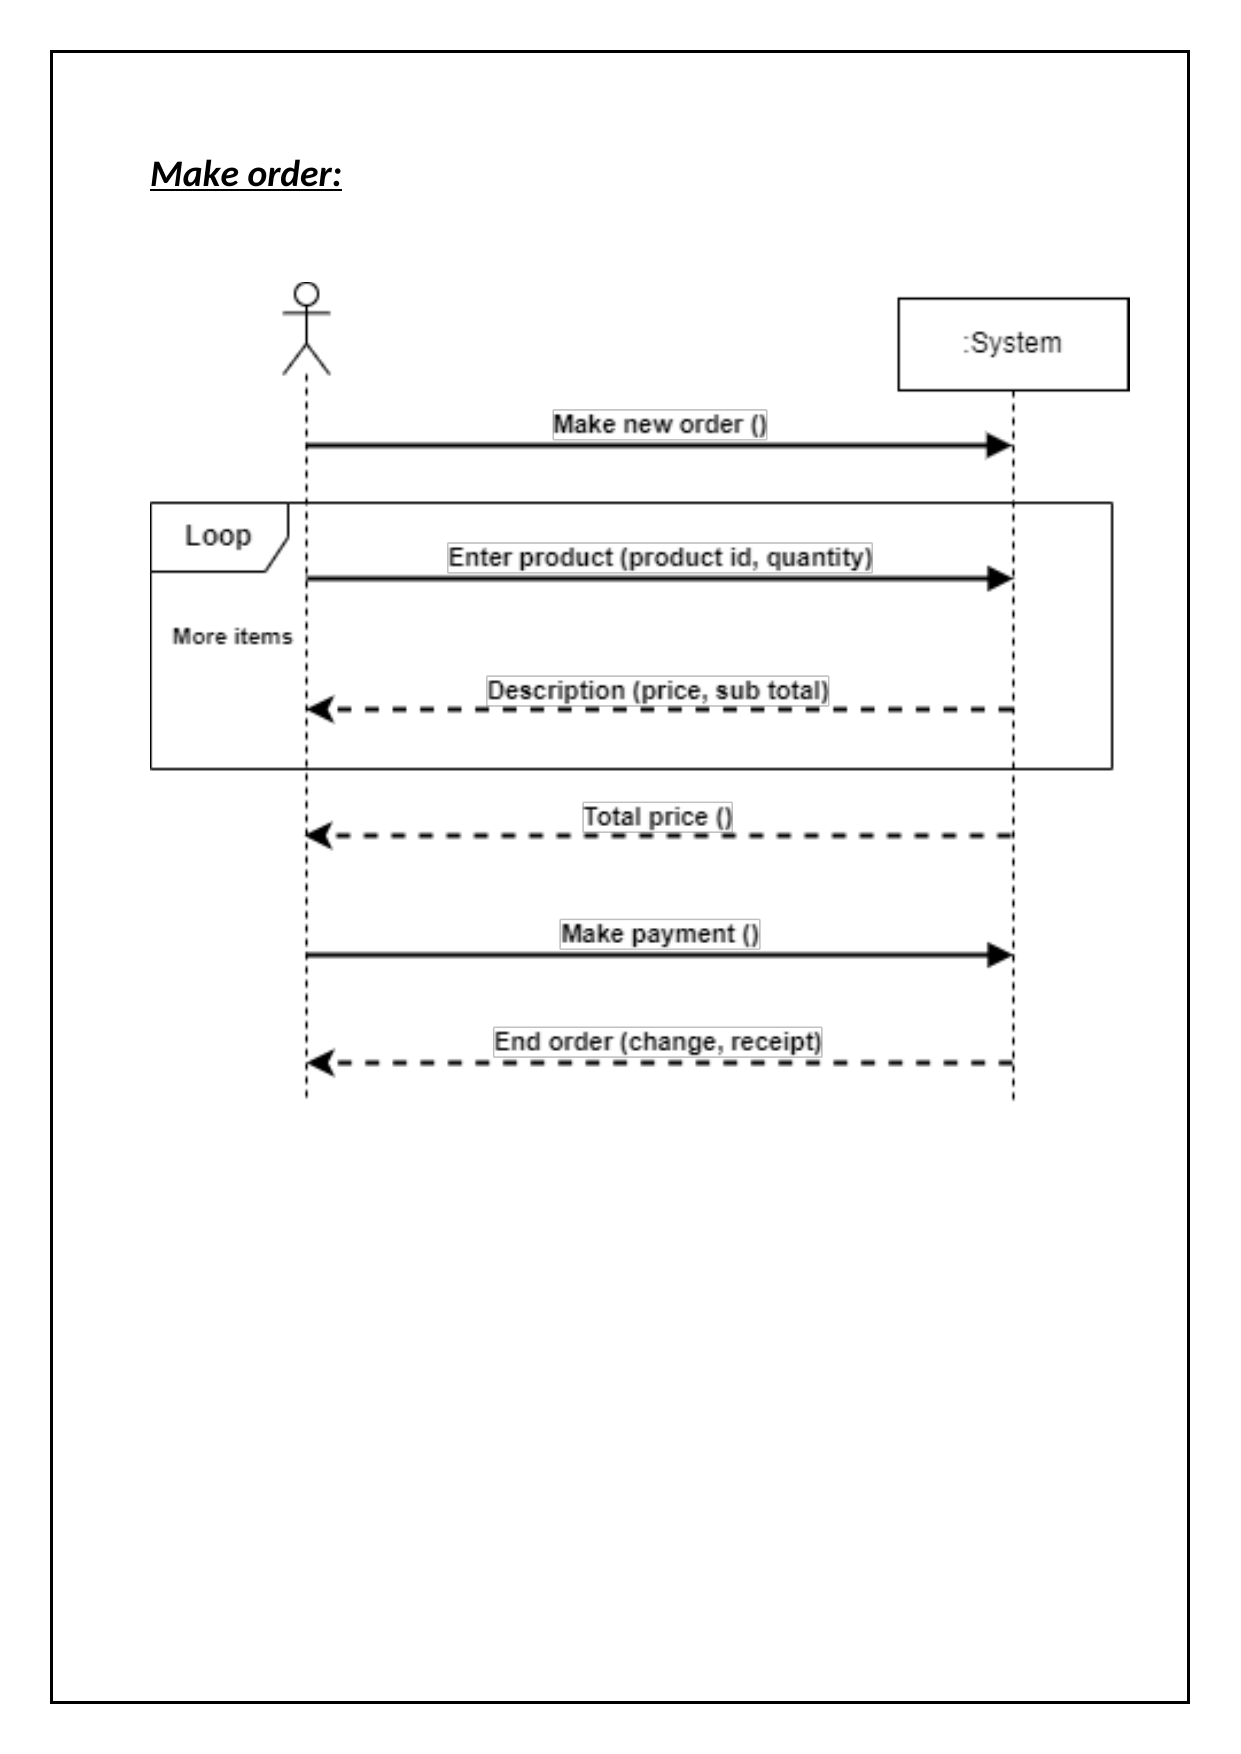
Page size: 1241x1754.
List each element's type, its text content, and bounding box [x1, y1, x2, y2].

picture [150, 282, 1130, 1106]
text Make order: [150, 150, 1090, 196]
